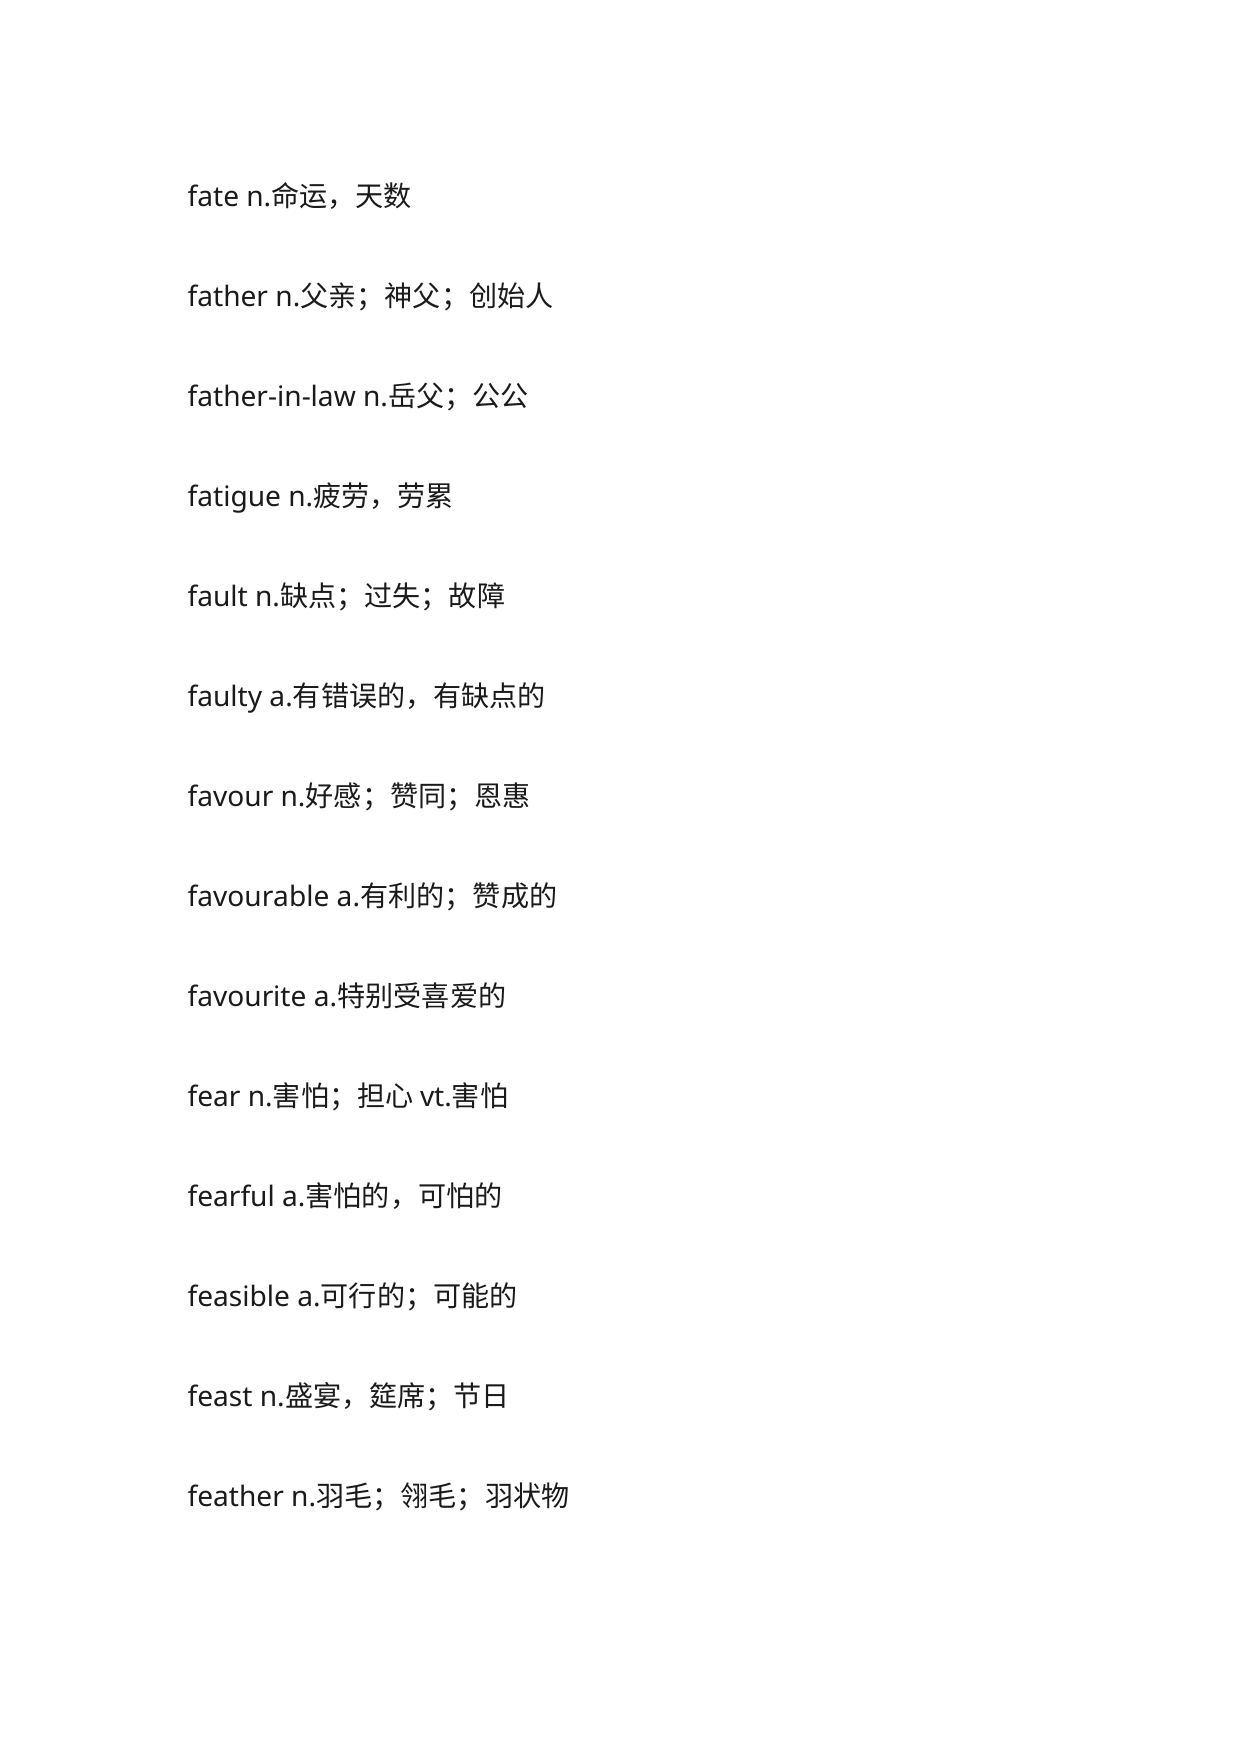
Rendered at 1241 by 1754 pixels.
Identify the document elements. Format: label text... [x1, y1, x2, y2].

text feast n.盛宴，筵席；节日 [187, 1362, 1053, 1427]
text father-in-law n.岳父；公公 [187, 362, 1053, 427]
text faulty a.有错误的，有缺点的 [187, 662, 1053, 727]
text favourable a.有利的；赞成的 [187, 862, 1053, 927]
text fault n.缺点；过失；故障 [187, 562, 1053, 627]
text favourite a.特别受喜爱的 [187, 962, 1053, 1027]
text favour n.好感；赞同；恩惠 [187, 762, 1053, 827]
text father n.父亲；神父；创始人 [187, 262, 1053, 327]
text fatigue n.疲劳，劳累 [187, 462, 1053, 527]
text feather n.羽毛；翎毛；羽状物 [187, 1462, 1053, 1527]
text fate n.命运，天数 [187, 162, 1053, 227]
text feasible a.可行的；可能的 [187, 1262, 1053, 1327]
text fear n.害怕；担心 vt.害怕 [187, 1062, 1053, 1127]
text fearful a.害怕的，可怕的 [187, 1162, 1053, 1227]
